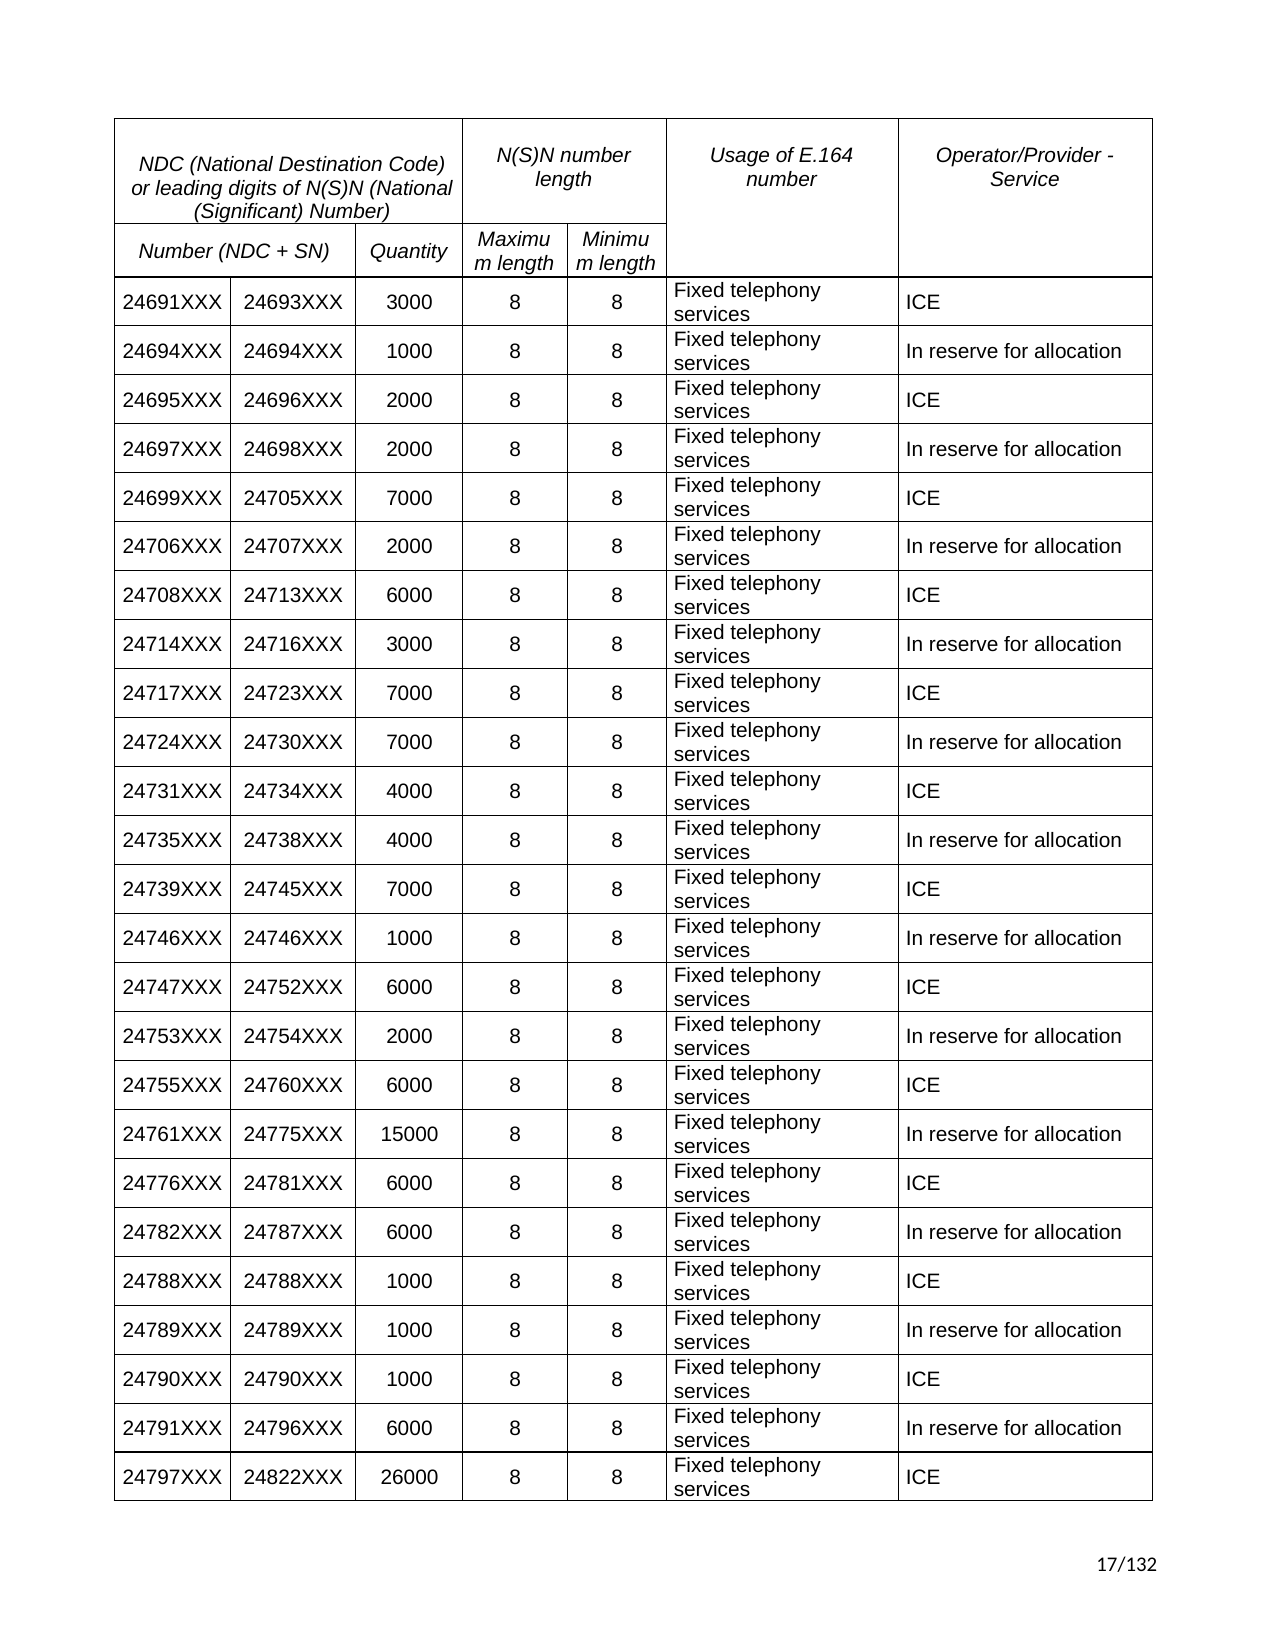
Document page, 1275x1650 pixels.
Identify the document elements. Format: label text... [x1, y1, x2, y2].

table_cell ICE [899, 767, 1152, 815]
table_cell 8 [568, 424, 666, 472]
table_cell 24788XXX [115, 1257, 230, 1304]
table_cell 4000 [356, 816, 462, 864]
table_cell Fixed telephony services [667, 522, 898, 570]
table_cell 24705XXX [231, 473, 355, 521]
table_cell ICE [899, 1257, 1152, 1304]
table_cell 8 [568, 571, 666, 619]
table_cell 24723XXX [231, 669, 355, 717]
table_cell 8 [463, 767, 567, 815]
table_cell Fixed telephony services [667, 424, 898, 472]
table_cell 24716XXX [231, 620, 355, 668]
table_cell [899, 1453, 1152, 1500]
table_cell 6000 [356, 1061, 462, 1109]
table_cell Fixed telephony services [667, 473, 898, 521]
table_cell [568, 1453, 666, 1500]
table_cell 24745XXX [231, 865, 355, 913]
table_cell 24714XXX [115, 620, 230, 668]
table_cell 8 [463, 522, 567, 570]
table_cell 8 [463, 1159, 567, 1207]
table_cell 24707XXX [231, 522, 355, 570]
table_cell Quantity [356, 224, 462, 276]
table_cell 24734XXX [231, 767, 355, 815]
table_cell 1000 [356, 326, 462, 374]
table_cell 24788XXX [231, 1257, 355, 1304]
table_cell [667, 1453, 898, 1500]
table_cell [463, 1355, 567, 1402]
table_header NDC (National Destination Code) or leading digits of N(S)N (National (Significant) Number) [115, 119, 462, 223]
table_cell 24731XXX [115, 767, 230, 815]
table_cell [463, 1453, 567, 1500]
table_cell 4000 [356, 767, 462, 815]
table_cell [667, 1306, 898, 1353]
table_cell 2000 [356, 1012, 462, 1060]
table_cell 24761XXX [115, 1110, 230, 1158]
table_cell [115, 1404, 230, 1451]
table_cell 8 [463, 1012, 567, 1060]
table_cell 3000 [356, 278, 462, 325]
table_cell 24706XXX [115, 522, 230, 570]
table_cell In reserve for allocation [899, 1208, 1152, 1256]
table_cell Fixed telephony services [667, 1159, 898, 1207]
table_cell 8 [463, 865, 567, 913]
table_cell 24696XXX [231, 375, 355, 423]
table_cell 8 [568, 914, 666, 962]
table_cell 8 [568, 963, 666, 1011]
table_cell 1000 [356, 1257, 462, 1304]
table_cell 8 [463, 375, 567, 423]
table_cell Maximum length [463, 224, 567, 276]
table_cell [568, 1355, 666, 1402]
table_cell In reserve for allocation [899, 816, 1152, 864]
table_cell Fixed telephony services [667, 1061, 898, 1109]
table_cell 8 [568, 278, 666, 325]
table_cell ICE [899, 865, 1152, 913]
table_cell 24717XXX [115, 669, 230, 717]
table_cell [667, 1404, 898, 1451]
table_cell 8 [568, 326, 666, 374]
table_cell 8 [463, 326, 567, 374]
table_cell 24775XXX [231, 1110, 355, 1158]
table_cell Fixed telephony services [667, 767, 898, 815]
table_cell 7000 [356, 473, 462, 521]
table_cell ICE [899, 669, 1152, 717]
table_cell 24730XXX [231, 718, 355, 766]
table_cell 8 [568, 1257, 666, 1304]
table_cell Fixed telephony services [667, 375, 898, 423]
table_cell 7000 [356, 718, 462, 766]
table_cell 24724XXX [115, 718, 230, 766]
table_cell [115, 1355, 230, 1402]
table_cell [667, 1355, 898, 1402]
table_cell 8 [568, 669, 666, 717]
table_cell Fixed telephony services [667, 1257, 898, 1304]
table_cell 6000 [356, 571, 462, 619]
table_cell 6000 [356, 1159, 462, 1207]
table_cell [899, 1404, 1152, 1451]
table_cell 24754XXX [231, 1012, 355, 1060]
table_cell 8 [463, 1306, 567, 1353]
table_cell 24691XXX [115, 278, 230, 325]
table_cell 8 [568, 718, 666, 766]
table_cell 24755XXX [115, 1061, 230, 1109]
table_cell 8 [568, 1110, 666, 1158]
table_cell 2000 [356, 424, 462, 472]
table_cell 24713XXX [231, 571, 355, 619]
table_cell 8 [463, 963, 567, 1011]
table_cell 8 [463, 278, 567, 325]
table_cell In reserve for allocation [899, 326, 1152, 374]
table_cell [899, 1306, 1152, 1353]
table_cell 6000 [356, 963, 462, 1011]
table_cell 24760XXX [231, 1061, 355, 1109]
table_cell 8 [568, 1012, 666, 1060]
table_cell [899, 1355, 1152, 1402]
table_cell 7000 [356, 669, 462, 717]
table_cell 24782XXX [115, 1208, 230, 1256]
table_cell ICE [899, 375, 1152, 423]
table_cell 24693XXX [231, 278, 355, 325]
table_cell 8 [568, 1159, 666, 1207]
table_cell Fixed telephony services [667, 669, 898, 717]
table_header Operator/Provider - Service [899, 119, 1152, 276]
table_cell 24708XXX [115, 571, 230, 619]
table_cell 8 [463, 1110, 567, 1158]
table_cell 24787XXX [231, 1208, 355, 1256]
table_cell Number (NDC + SN) [115, 224, 355, 276]
table_cell In reserve for allocation [899, 620, 1152, 668]
table_cell 24746XXX [231, 914, 355, 962]
table_cell 24694XXX [231, 326, 355, 374]
table_cell ICE [899, 963, 1152, 1011]
table_cell Fixed telephony services [667, 1110, 898, 1158]
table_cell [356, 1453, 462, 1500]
table_cell 3000 [356, 620, 462, 668]
table_header N(S)N number length [463, 119, 666, 223]
table_cell 24753XXX [115, 1012, 230, 1060]
table_cell 6000 [356, 1208, 462, 1256]
table_cell 24698XXX [231, 424, 355, 472]
table_cell In reserve for allocation [899, 1012, 1152, 1060]
table_cell 8 [463, 816, 567, 864]
table_cell Fixed telephony services [667, 620, 898, 668]
table_cell 8 [463, 1061, 567, 1109]
table_cell 8 [463, 718, 567, 766]
table_cell In reserve for allocation [899, 718, 1152, 766]
table_cell Fixed telephony services [667, 865, 898, 913]
table_cell In reserve for allocation [899, 522, 1152, 570]
table_cell 8 [568, 865, 666, 913]
table_cell 24752XXX [231, 963, 355, 1011]
table_cell 24747XXX [115, 963, 230, 1011]
table_cell 8 [568, 1061, 666, 1109]
table_cell Fixed telephony services [667, 914, 898, 962]
table_cell 8 [568, 620, 666, 668]
table_cell 8 [568, 522, 666, 570]
table_cell 24695XXX [115, 375, 230, 423]
table_cell 24735XXX [115, 816, 230, 864]
table_cell Fixed telephony services [667, 718, 898, 766]
table_cell 8 [568, 1208, 666, 1256]
table_cell 24694XXX [115, 326, 230, 374]
table_cell Fixed telephony services [667, 326, 898, 374]
table_header Usage of E.164 number [667, 119, 898, 276]
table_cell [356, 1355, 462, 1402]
table_cell 24746XXX [115, 914, 230, 962]
table_cell 8 [463, 669, 567, 717]
table_cell In reserve for allocation [899, 424, 1152, 472]
table_cell Fixed telephony services [667, 571, 898, 619]
table_cell 8 [463, 620, 567, 668]
table_cell 8 [463, 473, 567, 521]
table_cell 24776XXX [115, 1159, 230, 1207]
table_cell Fixed telephony services [667, 816, 898, 864]
table_cell 1000 [356, 1306, 462, 1353]
table_cell 24699XXX [115, 473, 230, 521]
table_cell 8 [463, 1257, 567, 1304]
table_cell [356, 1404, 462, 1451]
table_cell 24738XXX [231, 816, 355, 864]
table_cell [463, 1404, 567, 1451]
table_cell 24789XXX [231, 1306, 355, 1353]
table_cell ICE [899, 473, 1152, 521]
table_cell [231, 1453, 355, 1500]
table_cell Fixed telephony services [667, 1208, 898, 1256]
table_cell 8 [463, 1208, 567, 1256]
table_cell 24697XXX [115, 424, 230, 472]
table_cell In reserve for allocation [899, 914, 1152, 962]
table_cell 8 [568, 473, 666, 521]
table_cell ICE [899, 278, 1152, 325]
table_cell Fixed telephony services [667, 1012, 898, 1060]
table_cell 8 [463, 571, 567, 619]
table_cell 8 [568, 767, 666, 815]
table_cell Minimum length [568, 224, 666, 276]
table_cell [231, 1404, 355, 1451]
table_cell ICE [899, 571, 1152, 619]
table_cell 2000 [356, 522, 462, 570]
table_cell 8 [568, 816, 666, 864]
table_cell 24739XXX [115, 865, 230, 913]
table_cell 24781XXX [231, 1159, 355, 1207]
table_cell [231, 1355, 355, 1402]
table_cell Fixed telephony services [667, 278, 898, 325]
table_cell Fixed telephony services [667, 963, 898, 1011]
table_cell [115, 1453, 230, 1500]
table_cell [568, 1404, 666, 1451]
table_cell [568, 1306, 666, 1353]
table_cell 8 [463, 424, 567, 472]
table_cell 8 [463, 914, 567, 962]
table_cell In reserve for allocation [899, 1110, 1152, 1158]
table_cell ICE [899, 1061, 1152, 1109]
table_cell 7000 [356, 865, 462, 913]
table_cell 15000 [356, 1110, 462, 1158]
table_cell 24789XXX [115, 1306, 230, 1353]
table_cell 2000 [356, 375, 462, 423]
table_cell 8 [568, 375, 666, 423]
table_cell ICE [899, 1159, 1152, 1207]
table_cell 1000 [356, 914, 462, 962]
